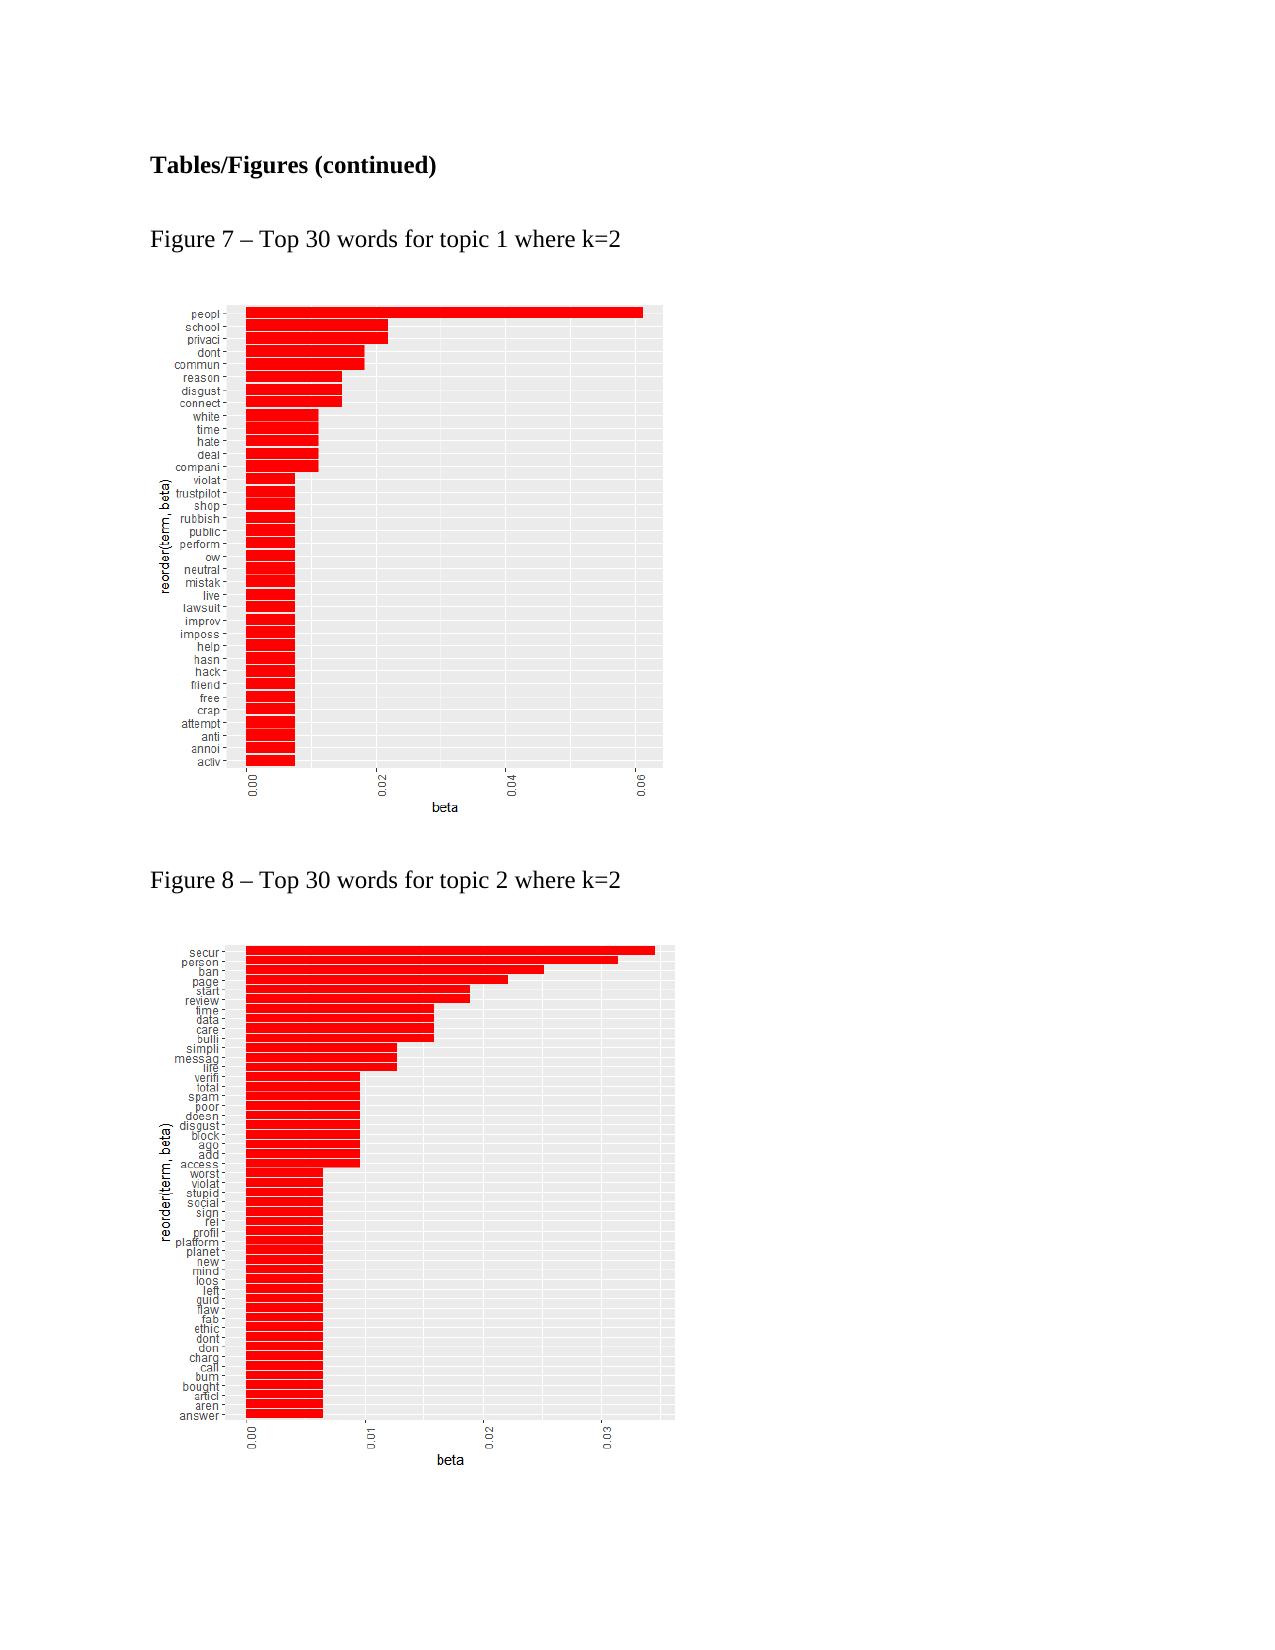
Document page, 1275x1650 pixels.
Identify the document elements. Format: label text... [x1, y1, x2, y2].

text Figure 7 – Top 30 words for topic 1 where k=2 [150, 224, 1125, 253]
picture [150, 298, 669, 821]
picture [150, 939, 682, 1474]
text Figure 8 – Top 30 words for topic 2 where k=2 [150, 865, 1125, 894]
text Tables/Figures (continued) [150, 150, 1125, 179]
